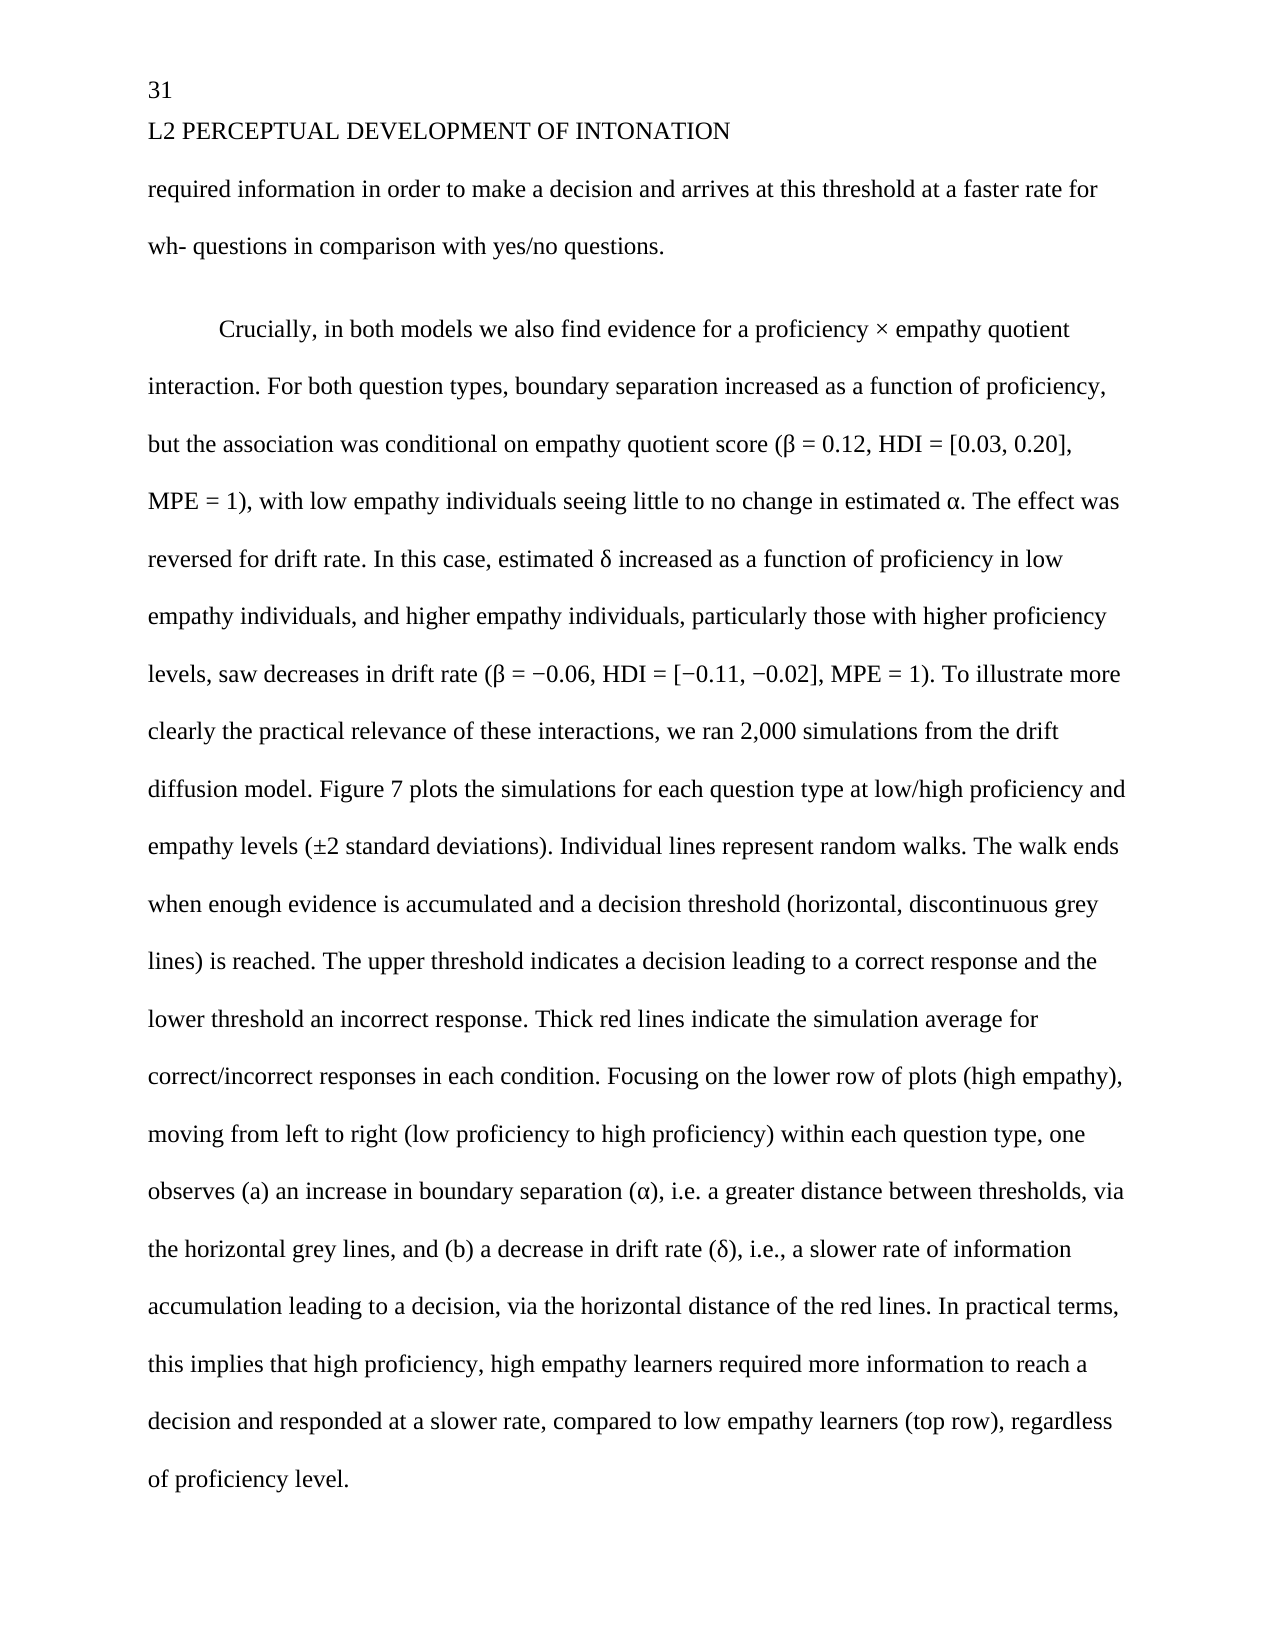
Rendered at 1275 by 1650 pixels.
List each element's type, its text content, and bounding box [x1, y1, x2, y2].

text Crucially, in both models we also find evidence for a proficiency × empathy quotient interaction. For both question types, boundary separation increased as a function of proficiency, but the association was conditional on empathy quotient score (β = 0.12, HDI = [0.03, 0.20], MPE = 1), with low empathy individuals seeing little to no change in estimated α. The effect was reversed for drift rate. In this case, estimated δ increased as a function of proficiency in low empathy individuals, and higher empathy individuals, particularly those with higher proficiency levels, saw decreases in drift rate (β = −0.06, HDI = [−0.11, −0.02], MPE = 1). To illustrate more clearly the practical relevance of these interactions, we ran 2,000 simulations from the drift diffusion model. Figure 7 plots the simulations for each question type at low/high proficiency and empathy levels (±2 standard deviations). Individual lines represent random walks. The walk ends when enough evidence is accumulated and a decision threshold (horizontal, discontinuous grey lines) is reached. The upper threshold indicates a decision leading to a correct response and the lower threshold an incorrect response. Thick red lines indicate the simulation average for correct/incorrect responses in each condition. Focusing on the lower row of plots (high empathy), moving from left to right (low proficiency to high proficiency) within each question type, one observes (a) an increase in boundary separation (α), i.e. a greater distance between thresholds, via the horizontal grey lines, and (b) a decrease in drift rate (δ), i.e., a slower rate of information accumulation leading to a decision, via the horizontal distance of the red lines. In practical terms, this implies that high proficiency, high empathy learners required more information to reach a decision and responded at a slower rate, compared to low empathy learners (top row), regardless of proficiency level. [148, 314, 1127, 1492]
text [148, 174, 1127, 260]
